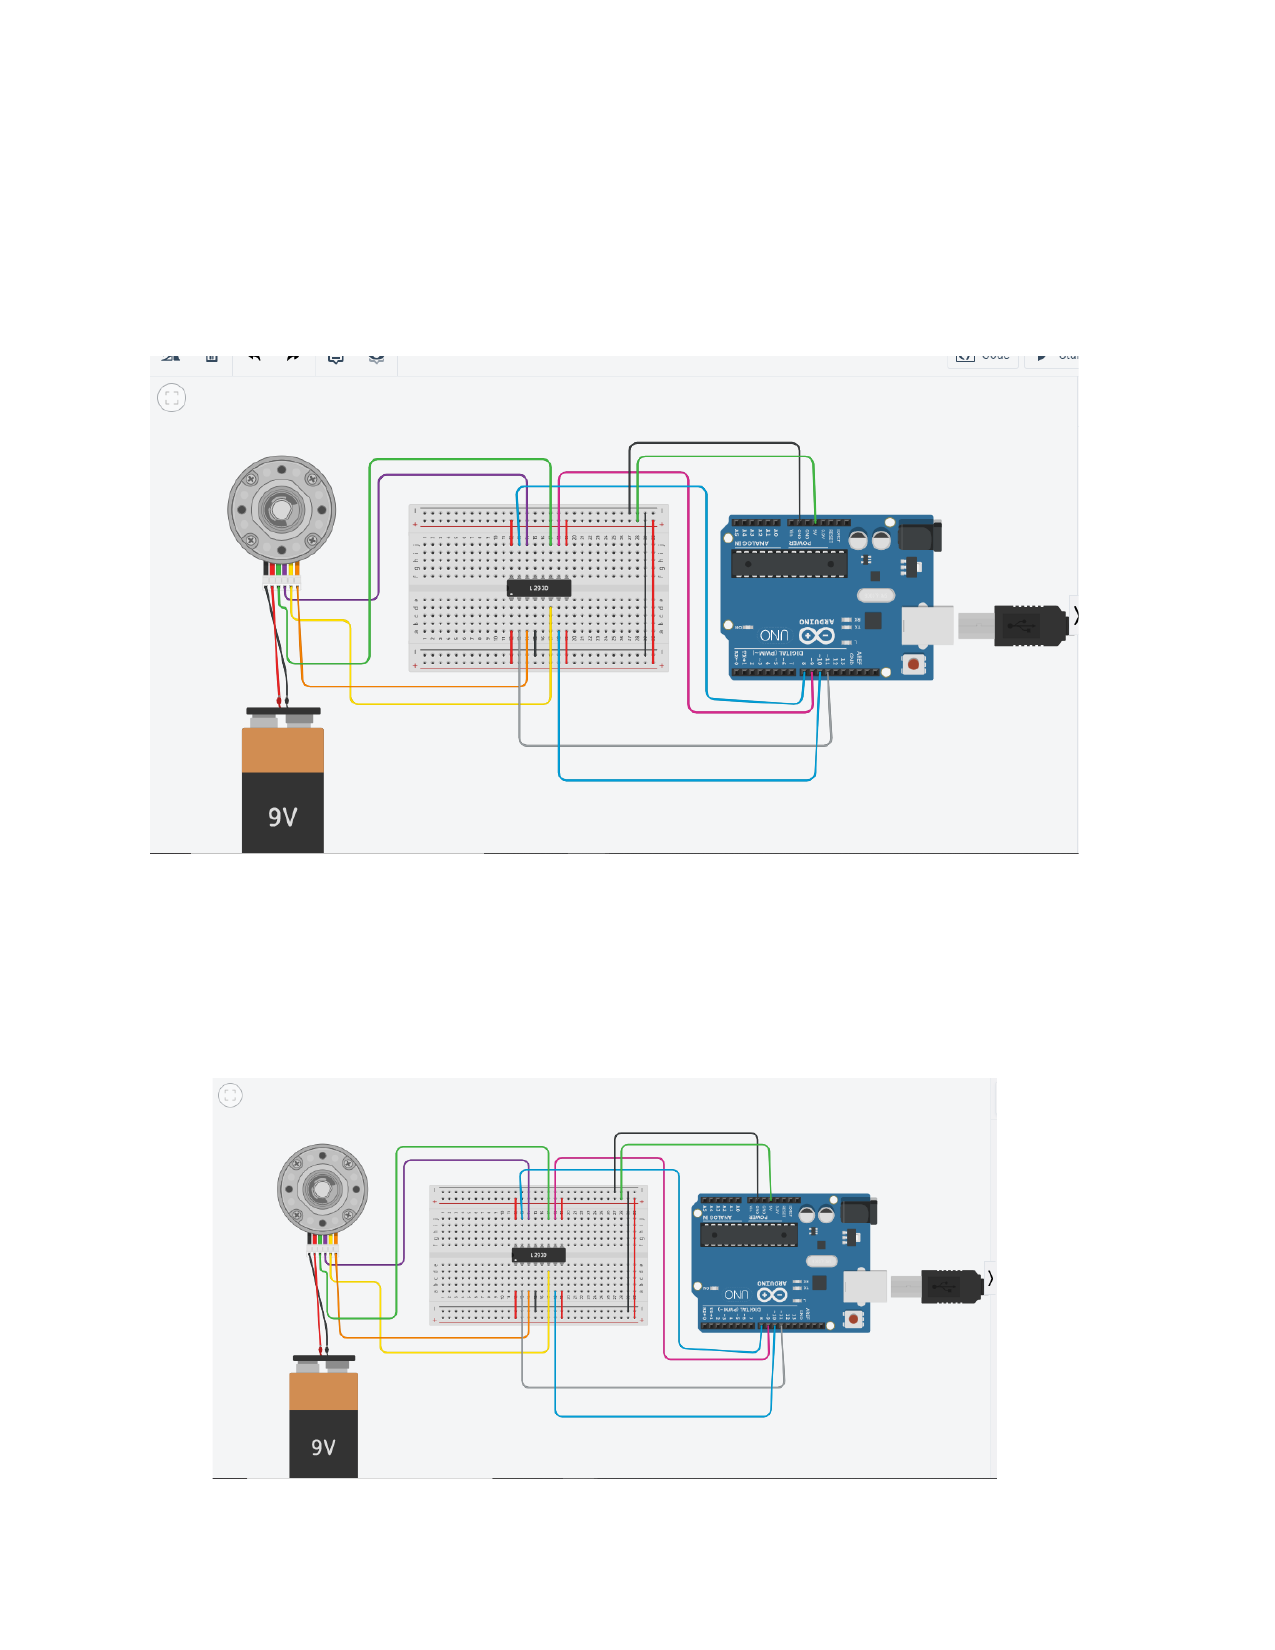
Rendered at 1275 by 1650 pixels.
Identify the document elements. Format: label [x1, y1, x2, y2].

picture [150, 356, 1079, 854]
picture [212, 1078, 997, 1479]
